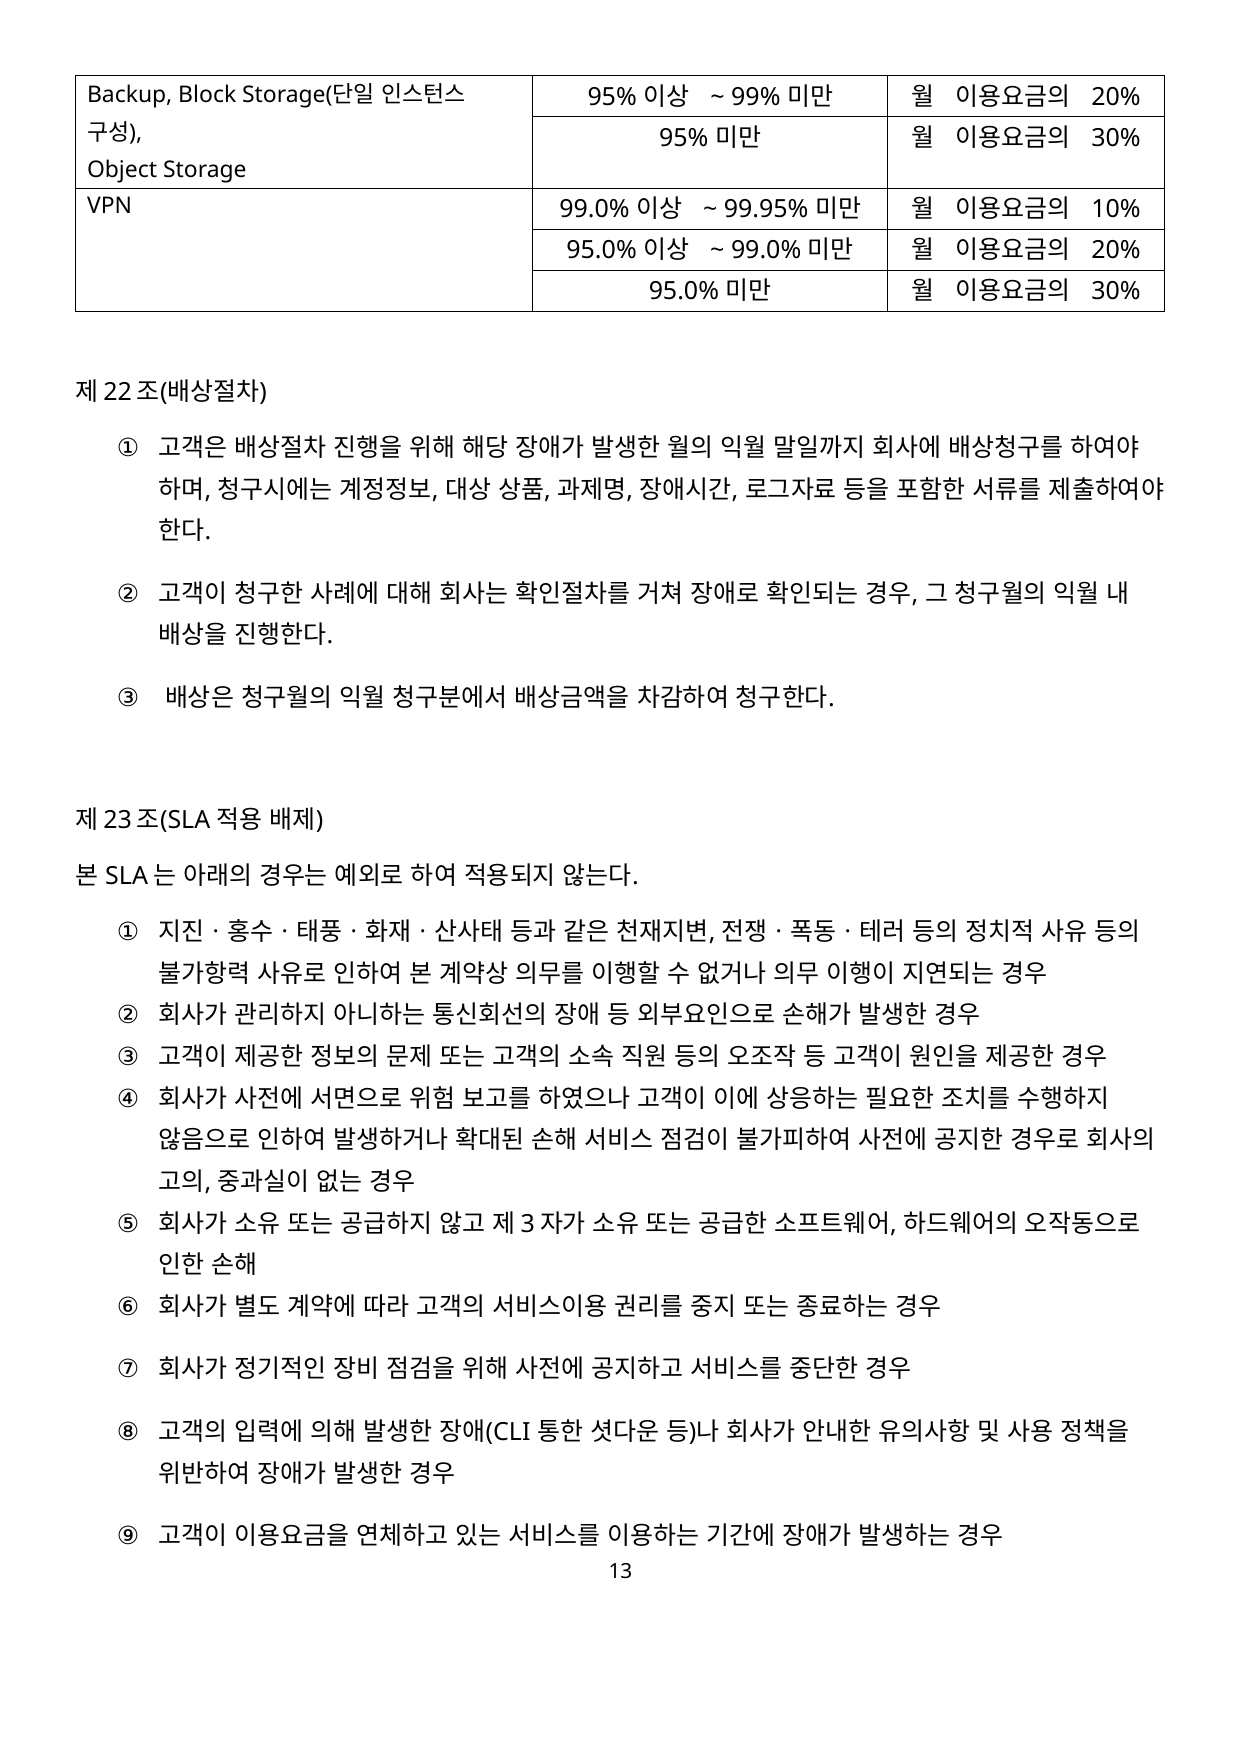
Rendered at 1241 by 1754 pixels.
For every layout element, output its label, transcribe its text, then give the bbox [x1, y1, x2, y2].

table_cell 99.0% 이상 ~ 99.95% 미만 [533, 189, 887, 229]
table_cell 95% 이상 ~ 99% 미만 [533, 76, 887, 116]
list 회사가 별도 계약에 따라 고객의 서비스이용 권리를 중지 또는 종료하는 경우 [117, 1286, 1165, 1323]
table_cell 월 이용요금의 20% [888, 230, 1164, 270]
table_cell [76, 76, 532, 188]
table_cell 월 이용요금의 20% [888, 76, 1164, 116]
text 본 SLA는 아래의 경우는 예외로 하여 적용되지 않는다. [75, 856, 1165, 892]
list 고객이 이용요금을 연체하고 있는 서비스를 이용하는 기간에 장애가 발생하는 경우 [117, 1516, 1165, 1552]
table_cell 95% 미만 [533, 117, 887, 188]
list 고객이 청구한 사례에 대해 회사는 확인절차를 거쳐 장애로 확인되는 경우, 그 청구월의 익월 내 배상을 진행한다. [117, 573, 1165, 651]
table_cell 월 이용요금의 10% [888, 189, 1164, 229]
list 회사가 소유 또는 공급하지 않고 제3자가 소유 또는 공급한 소프트웨어, 하드웨어의 오작동으로 인한 손해 [117, 1203, 1165, 1281]
table_cell 95.0% 이상 ~ 99.0% 미만 [533, 230, 887, 270]
table_cell VPN [76, 189, 532, 311]
list 고객의 입력에 의해 발생한 장애(CLI 통한 셧다운 등)나 회사가 안내한 유의사항 및 사용 정책을 위반하여 장애가 발생한 경우 [117, 1411, 1165, 1489]
list 지진ㆍ홍수ㆍ태풍ㆍ화재ㆍ산사태 등과 같은 천재지변, 전쟁ㆍ폭동ㆍ테러 등의 정치적 사유 등의 불가항력 사유로 인하여 본 계약상 의무를 이행할 수 없거나 의무 이행이 지연되는 경우 [117, 911, 1165, 989]
table_cell 월 이용요금의 30% [888, 117, 1164, 188]
text 제22조(배상절차) [75, 372, 1165, 408]
table_cell 95.0% 미만 [533, 271, 887, 311]
list 고객은 배상절차 진행을 위해 해당 장애가 발생한 월의 익월 말일까지 회사에 배상청구를 하여야 하며, 청구시에는 계정정보, 대상 상품, 과제명, 장애시간, 로그자료 등을 포함한 서류를 제출하여야 한다. [117, 427, 1165, 547]
list 배상은 청구월의 익월 청구분에서 배상금액을 차감하여 청구한다. [117, 677, 1165, 714]
list 회사가 사전에 서면으로 위험 보고를 하였으나 고객이 이에 상응하는 필요한 조치를 수행하지 않음으로 인하여 발생하거나 확대된 손해 서비스 점검이 불가피하여 사전에 공지한 경우로 회사의 고의, 중과실이 없는 경우 [117, 1078, 1165, 1198]
table_cell 월 이용요금의 30% [888, 271, 1164, 311]
list 회사가 관리하지 아니하는 통신회선의 장애 등 외부요인으로 손해가 발생한 경우 [117, 995, 1165, 1031]
text 제23조(SLA 적용 배제) [75, 800, 1165, 836]
list 고객이 제공한 정보의 문제 또는 고객의 소속 직원 등의 오조작 등 고객이 원인을 제공한 경우 [117, 1036, 1165, 1073]
list 회사가 정기적인 장비 점검을 위해 사전에 공지하고 서비스를 중단한 경우 [117, 1349, 1165, 1385]
